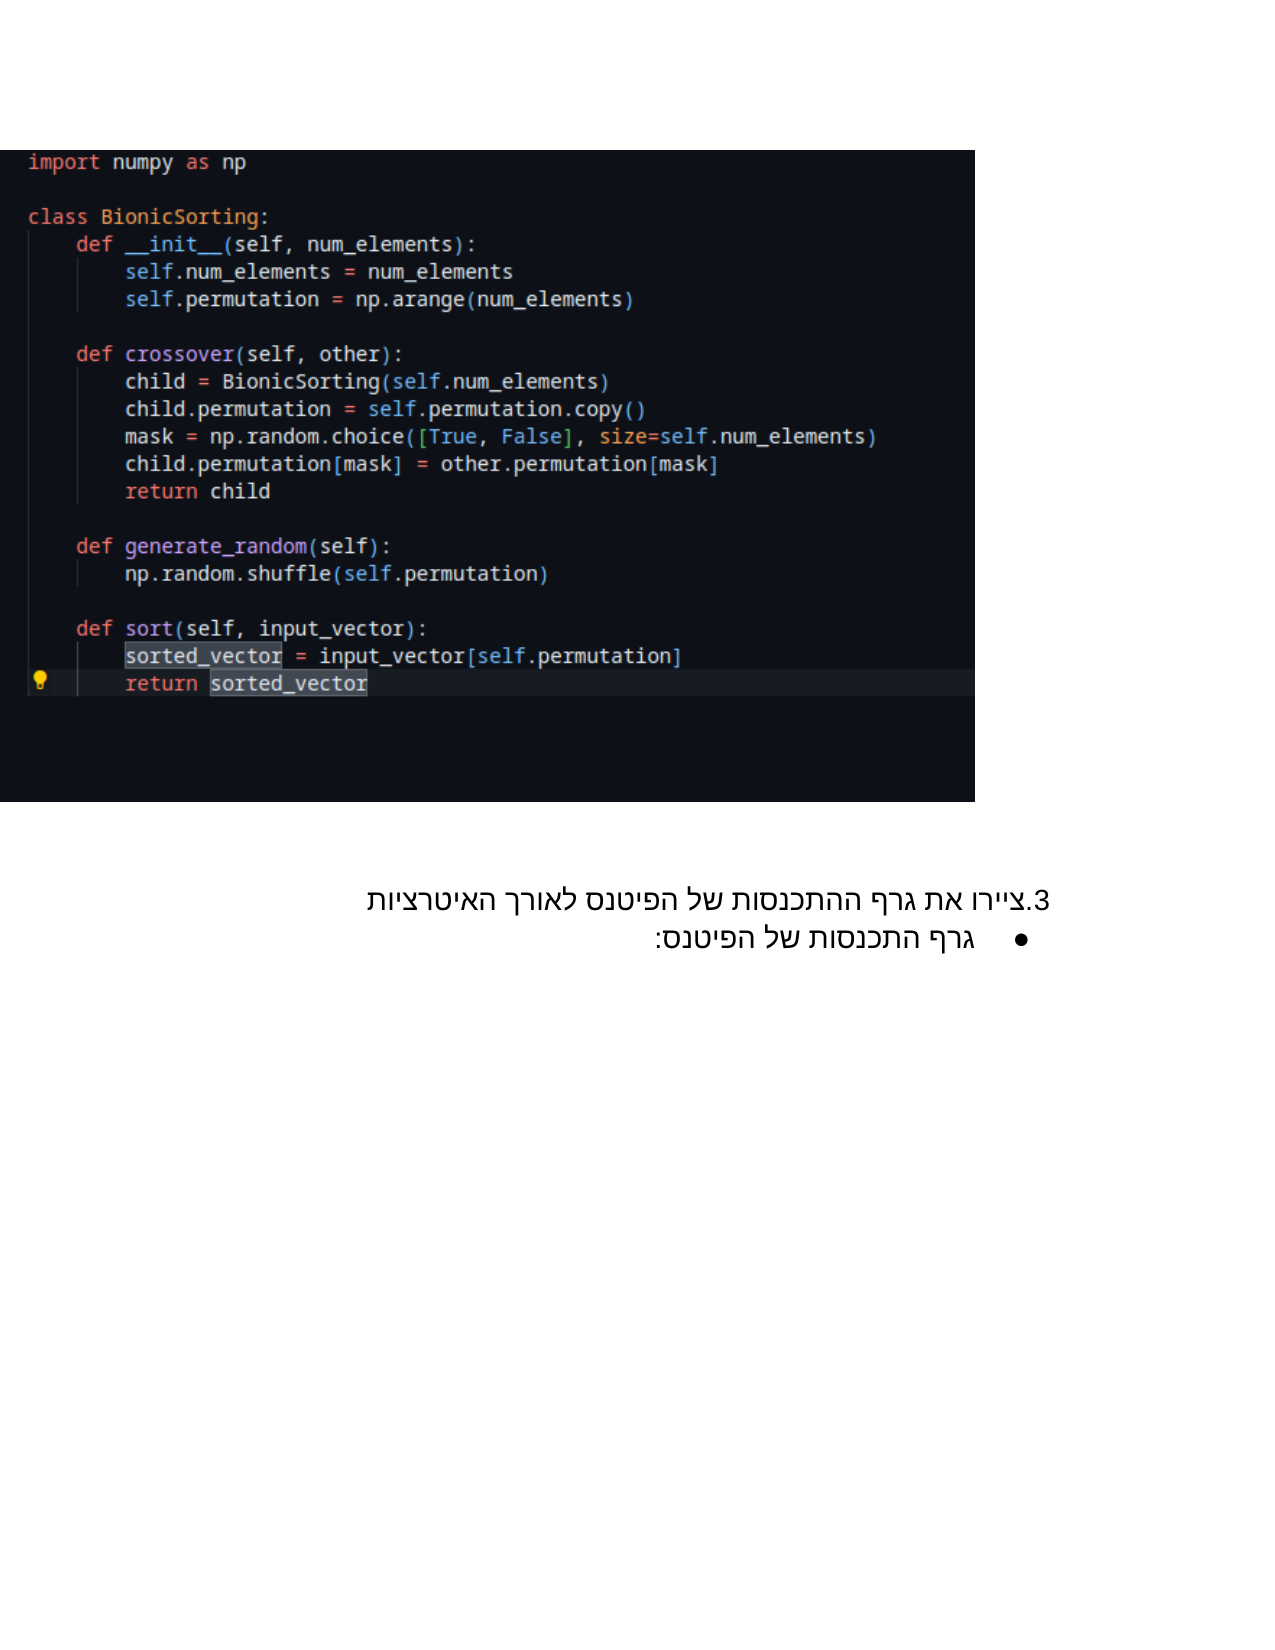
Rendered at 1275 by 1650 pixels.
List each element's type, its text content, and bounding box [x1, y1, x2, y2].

list גרף התכנסות של הפיטנס: [150, 922, 1012, 955]
picture [0, 150, 975, 802]
text 3.ציירו את גרף ההתכנסות של הפיטנס לאורך האיטרציות [150, 883, 1050, 917]
